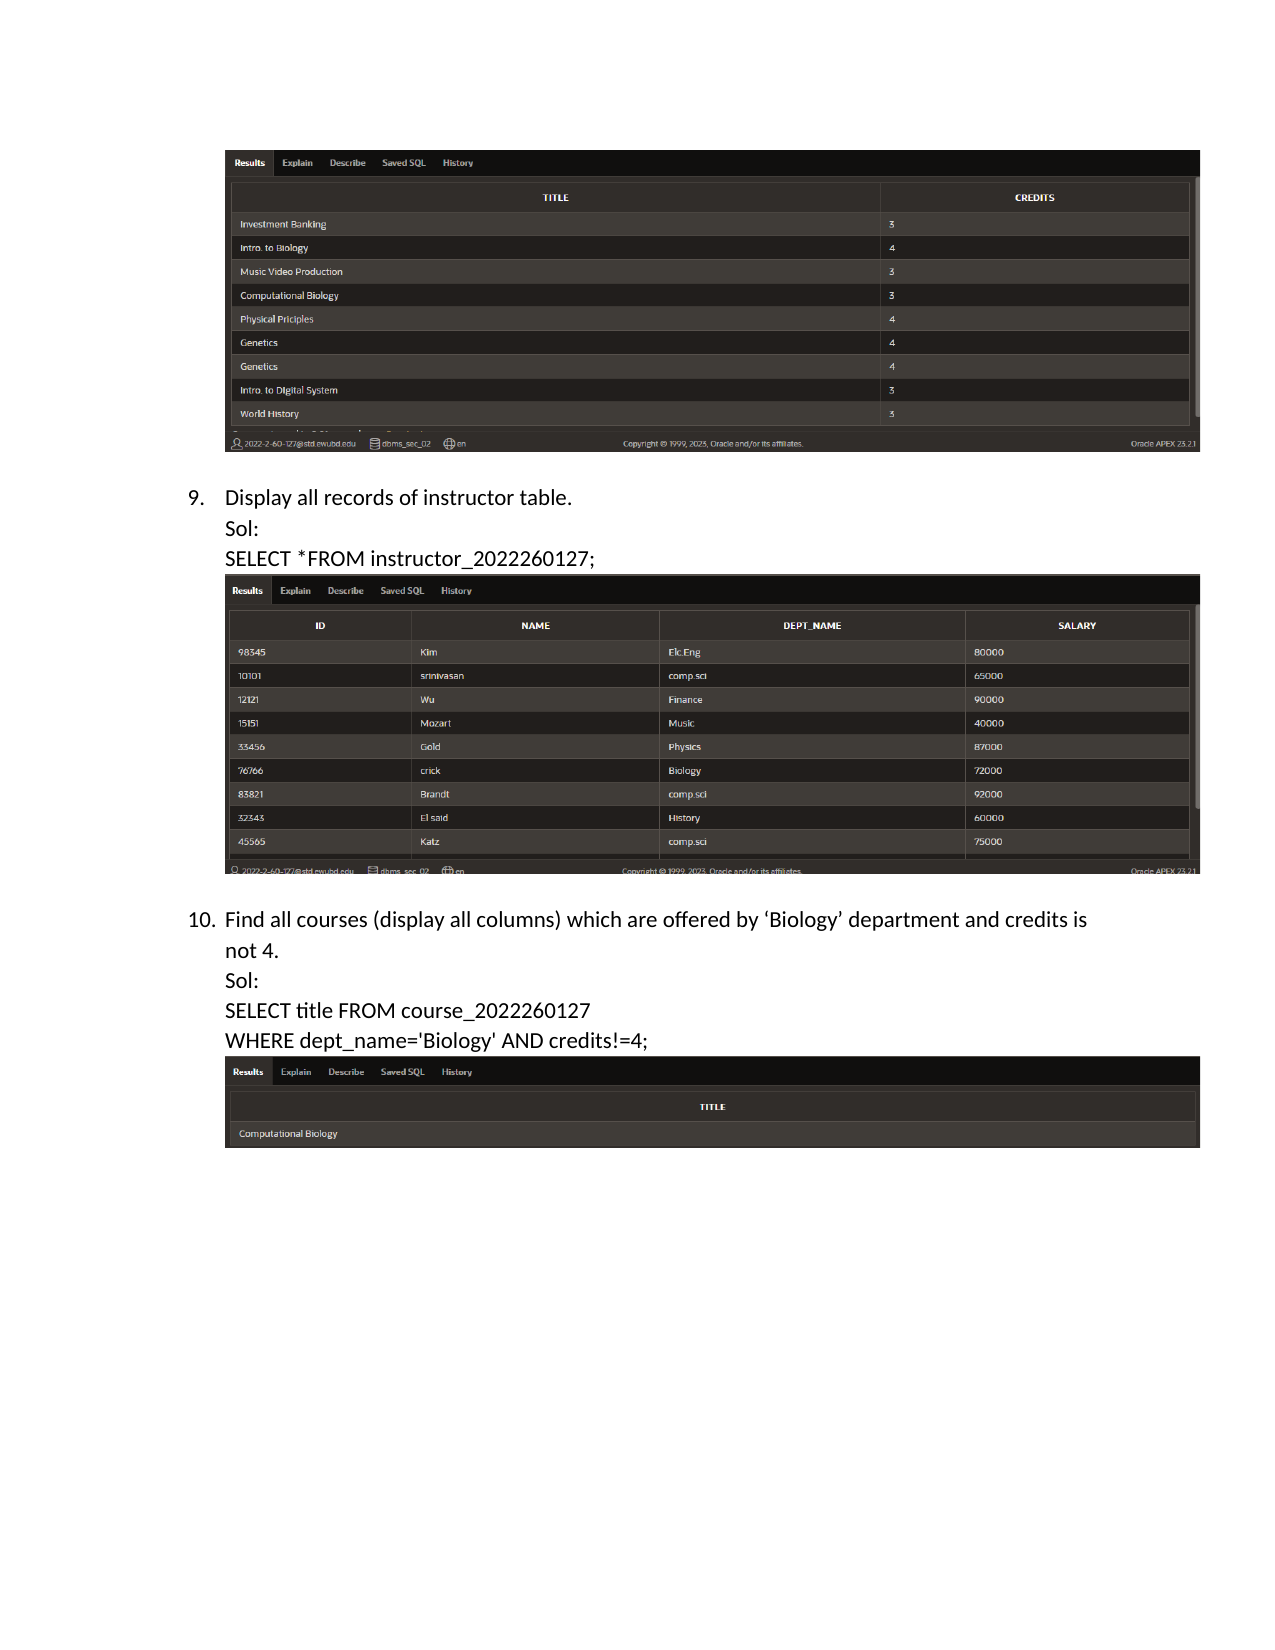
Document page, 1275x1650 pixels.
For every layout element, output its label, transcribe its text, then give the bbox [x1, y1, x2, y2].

list Sol: [225, 514, 1125, 542]
list Find all courses (display all columns) which are offered by ‘Biology’ department and credits is not 4. [187, 906, 1125, 964]
list Display all records of instructor table. [187, 483, 1125, 512]
list WHERE dept_name='Biology' AND credits!=4; [225, 1026, 1125, 1054]
picture [225, 150, 1200, 452]
picture [225, 574, 1200, 874]
list SELECT title FROM course_2022260127 [225, 996, 1125, 1024]
list Sol: [225, 966, 1125, 994]
list SELECT *FROM instructor_2022260127; [225, 544, 1125, 572]
picture [225, 1056, 1200, 1148]
